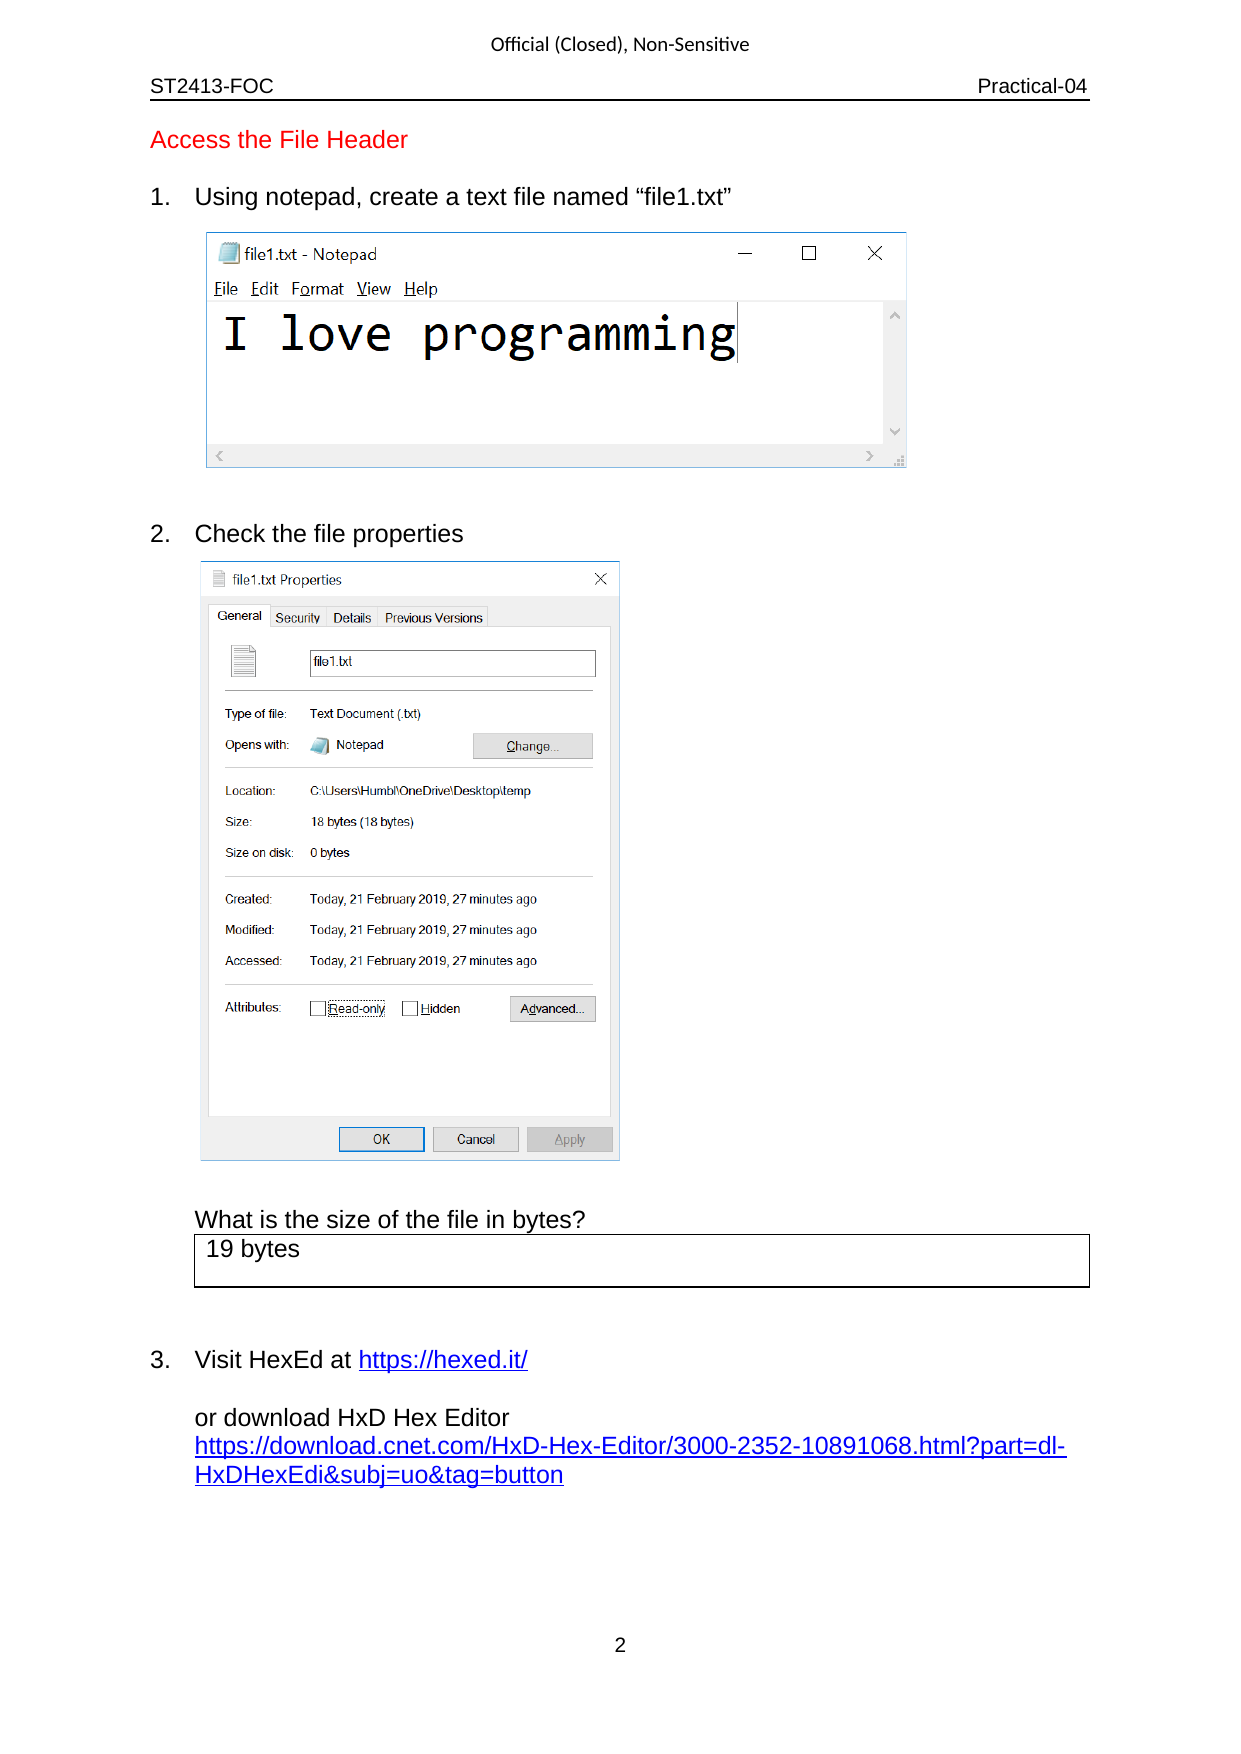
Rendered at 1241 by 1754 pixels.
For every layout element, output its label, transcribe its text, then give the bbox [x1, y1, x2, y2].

list Visit HexEd at https://hexed.it/ [150, 1345, 1090, 1374]
picture [200, 561, 620, 1161]
table_header 19 bytes [195, 1235, 1089, 1286]
list Check the file properties [150, 519, 1090, 548]
text What is the size of the file in bytes? [194, 1205, 1090, 1233]
text https://download.cnet.com/HxD-Hex-Editor/3000-2352-10891068.html?part=dl-HxDHexEdi&subj=uo&tag=button [194, 1431, 1090, 1489]
text Access the File Header [150, 125, 1093, 153]
list Using notepad, create a text file named “file1.txt” [150, 182, 1093, 211]
picture [206, 232, 907, 468]
text or download HxD Hex Editor [194, 1402, 1090, 1431]
